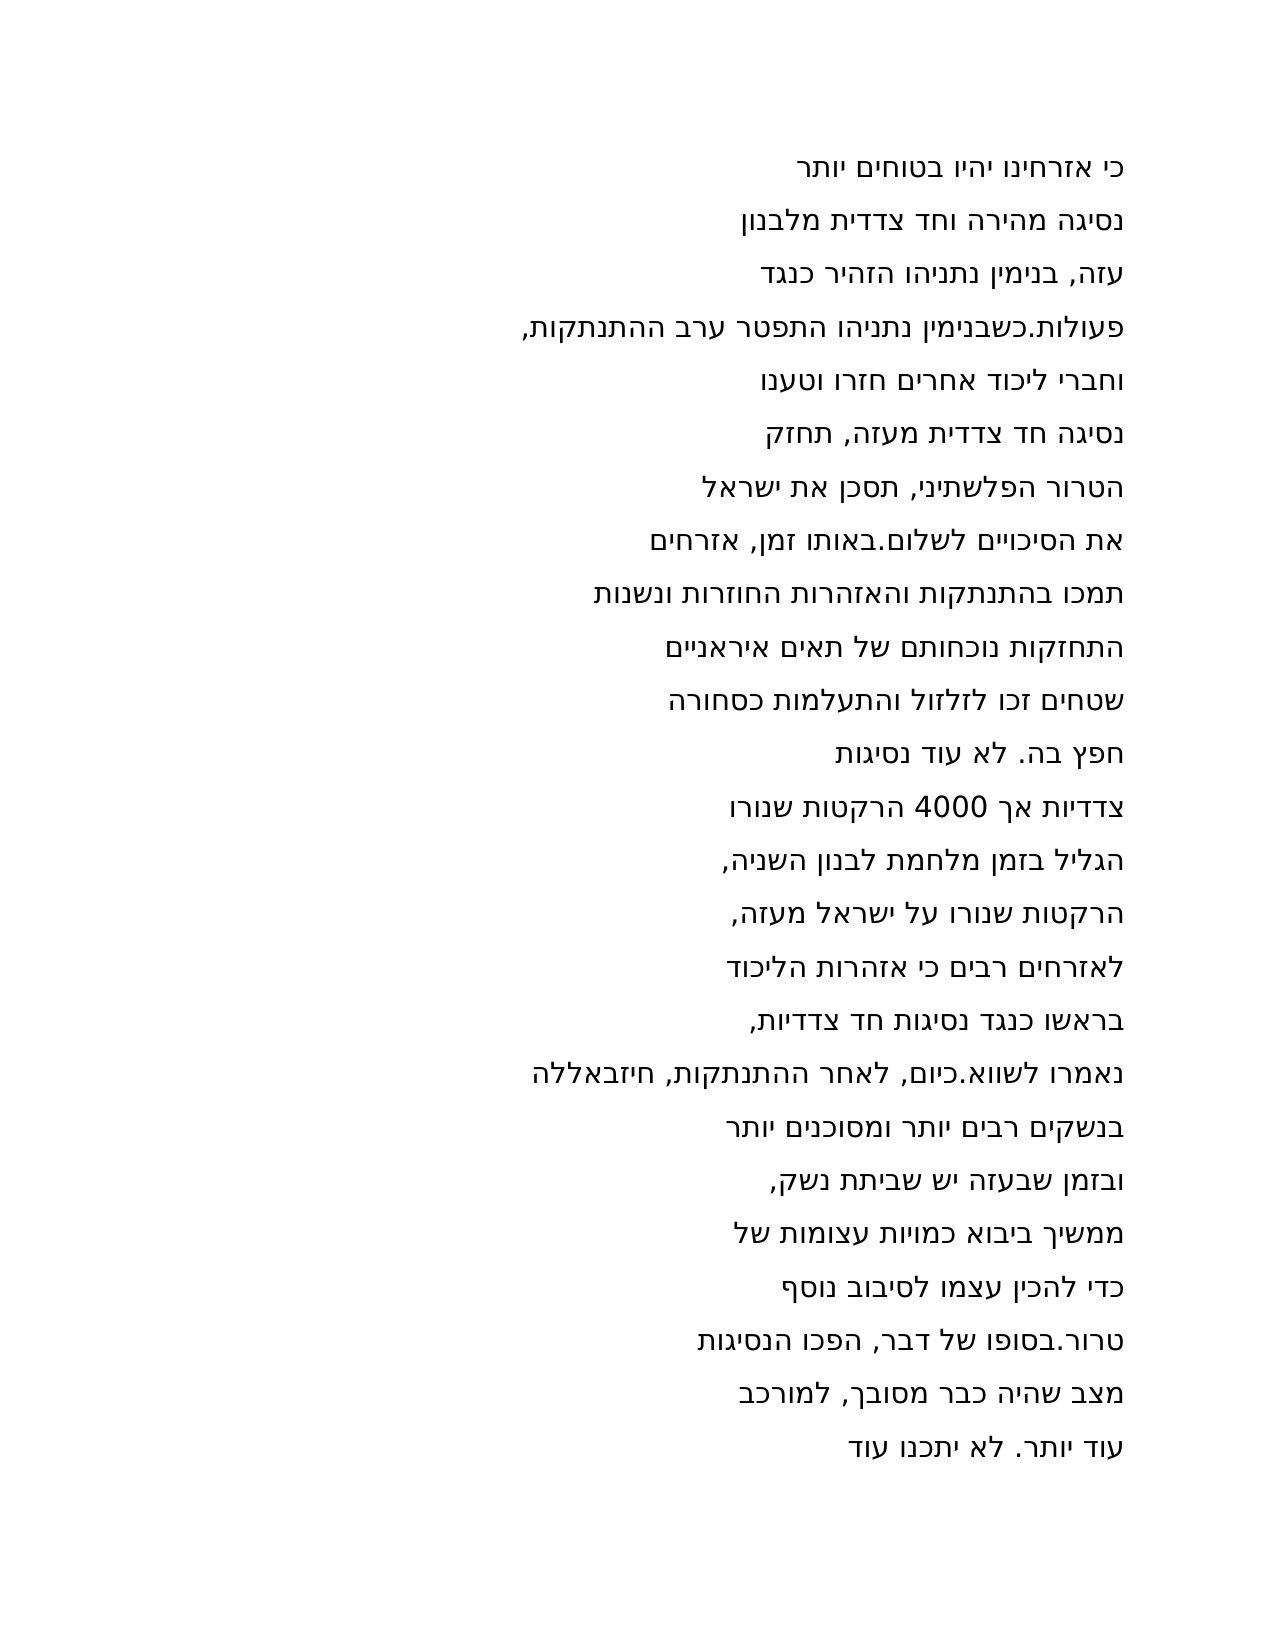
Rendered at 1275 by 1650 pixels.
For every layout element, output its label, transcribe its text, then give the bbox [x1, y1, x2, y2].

text התחזקות נוכחותם של תאים איראניים [150, 630, 1125, 664]
text נאמרו לשווא.כיום, לאחר ההתנתקות, חיזבאללה [150, 1057, 1125, 1091]
text בראשו כנגד נסיגות חד צדדיות, [150, 1003, 1125, 1037]
text וחברי ליכוד אחרים חזרו וטענו [150, 363, 1125, 397]
text חפץ בה. לא עוד נסיגות [150, 737, 1125, 771]
text הגליל בזמן מלחמת לבנון השניה, [150, 843, 1125, 877]
text שטחים זכו לזלזול והתעלמות כסחורה [150, 683, 1125, 717]
text ממשיך ביבוא כמויות עצומות של [150, 1217, 1125, 1251]
text עזה, בנימין נתניהו הזהיר כנגד [150, 257, 1125, 291]
text טרור.בסופו של דבר, הפכו הנסיגות [150, 1323, 1125, 1357]
text כדי להכין עצמו לסיבוב נוסף [150, 1270, 1125, 1304]
text צדדיות אך 4000 הרקטות שנורו [150, 790, 1125, 824]
text כי אזרחינו יהיו בטוחים יותר [150, 150, 1125, 184]
text עוד יותר. לא יתכנו עוד [150, 1430, 1125, 1464]
text את הסיכויים לשלום.באותו זמן, אזרחים [150, 523, 1125, 557]
text נסיגה מהירה וחד צדדית מלבנון [150, 203, 1125, 237]
text תמכו בהתנתקות והאזהרות החוזרות ונשנות [150, 577, 1125, 611]
text הטרור הפלשתיני, תסכן את ישראל [150, 470, 1125, 504]
text ובזמן שבעזה יש שביתת נשק, [150, 1163, 1125, 1197]
text בנשקים רבים יותר ומסוכנים יותר [150, 1110, 1125, 1144]
text מצב שהיה כבר מסובך, למורכב [150, 1377, 1125, 1411]
text לאזרחים רבים כי אזהרות הליכוד [150, 950, 1125, 984]
text הרקטות שנורו על ישראל מעזה, [150, 897, 1125, 931]
text פעולות.כשבנימין נתניהו התפטר ערב ההתנתקות, [150, 310, 1125, 344]
text נסיגה חד צדדית מעזה, תחזק [150, 417, 1125, 451]
